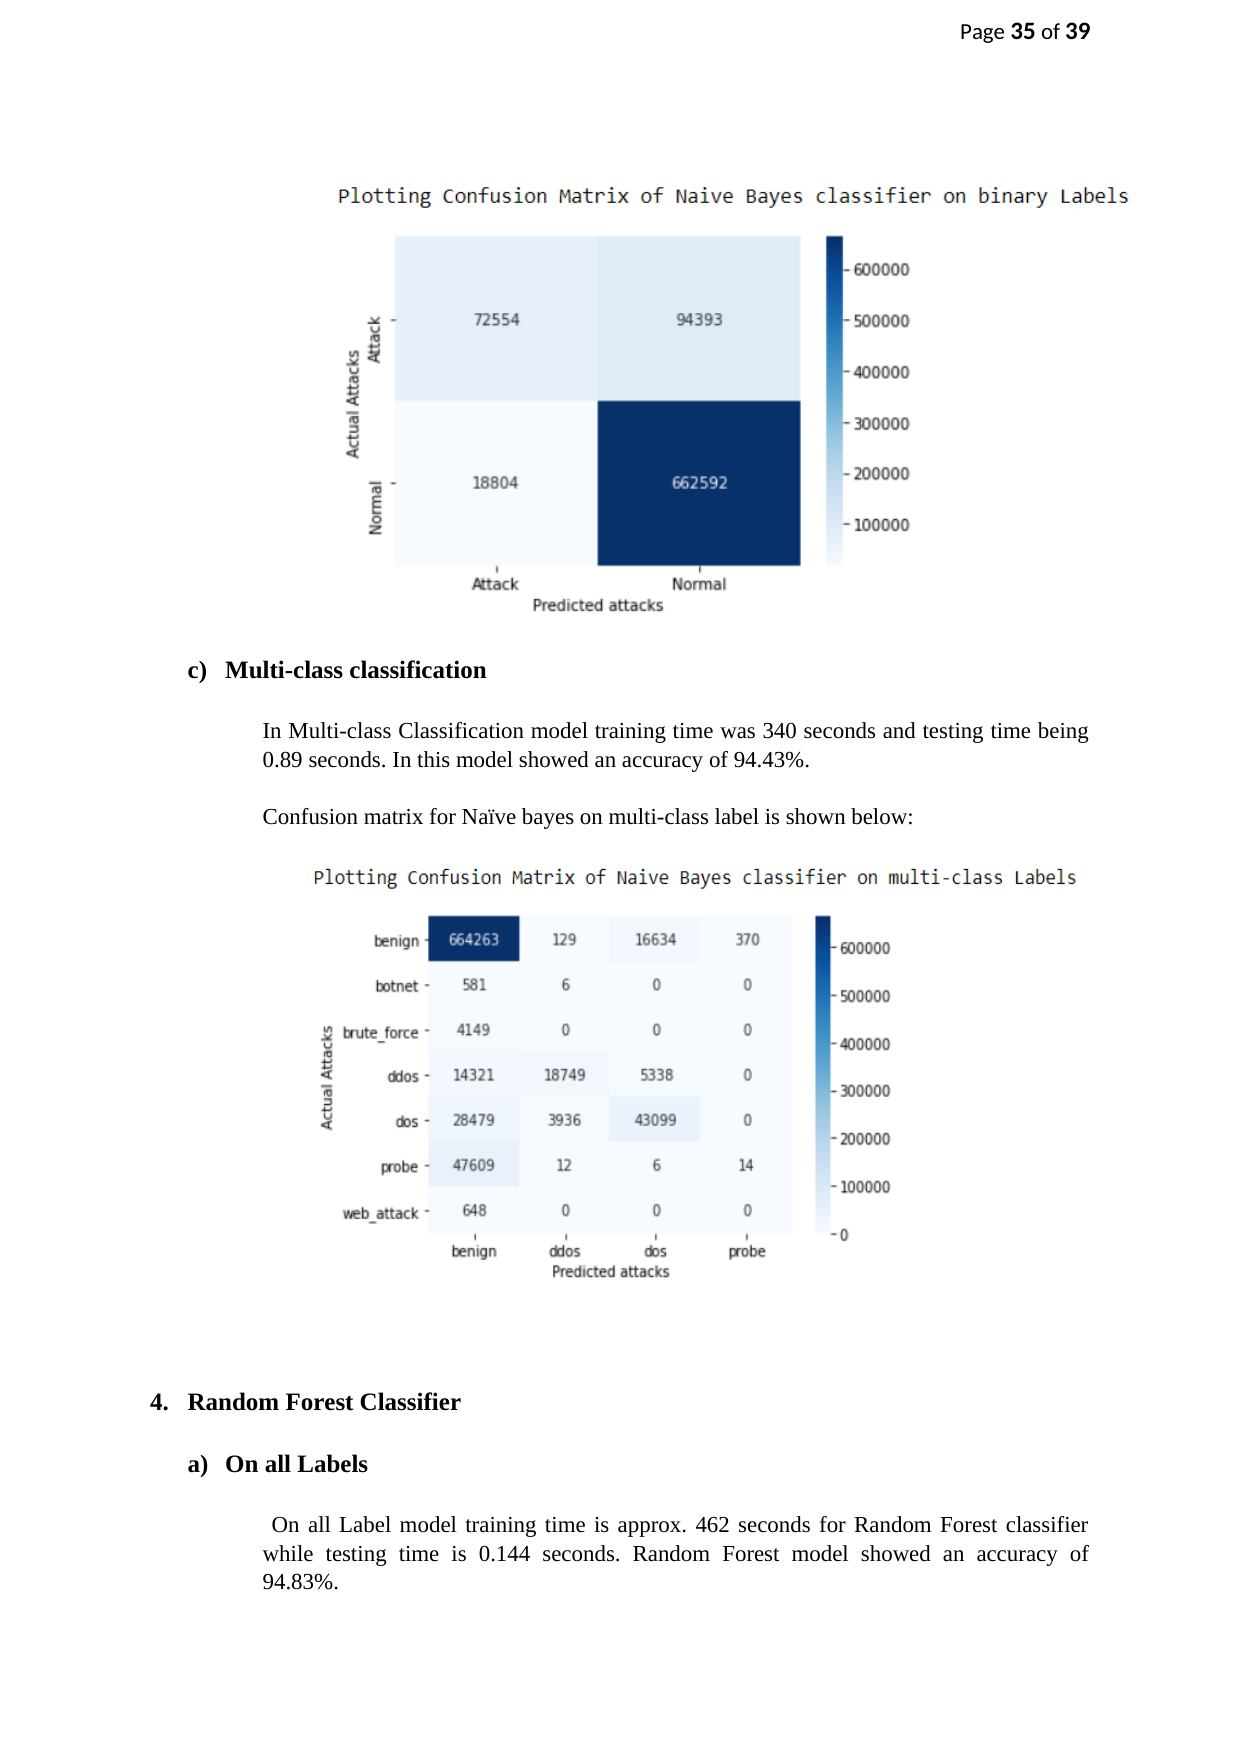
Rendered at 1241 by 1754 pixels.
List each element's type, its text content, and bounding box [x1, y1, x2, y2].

picture [225, 181, 1166, 622]
list In Multi-class Classification model training time was 340 seconds and testing time being 0.89 seconds. In this model showed an accuracy of 94.43%. [262, 717, 1090, 772]
list Random Forest Classifier [150, 1387, 1090, 1416]
list Multi-class classification [187, 655, 1090, 684]
picture [225, 862, 1104, 1290]
list Confusion matrix for Naïve bayes on multi-class label is shown below: [262, 803, 1090, 829]
list On all Label model training time is approx. 462 seconds for Random Forest classifier while testing time is 0.144 seconds. Random Forest model showed an accuracy of 94.83%. [262, 1512, 1090, 1595]
list On all Labels [187, 1449, 1090, 1478]
